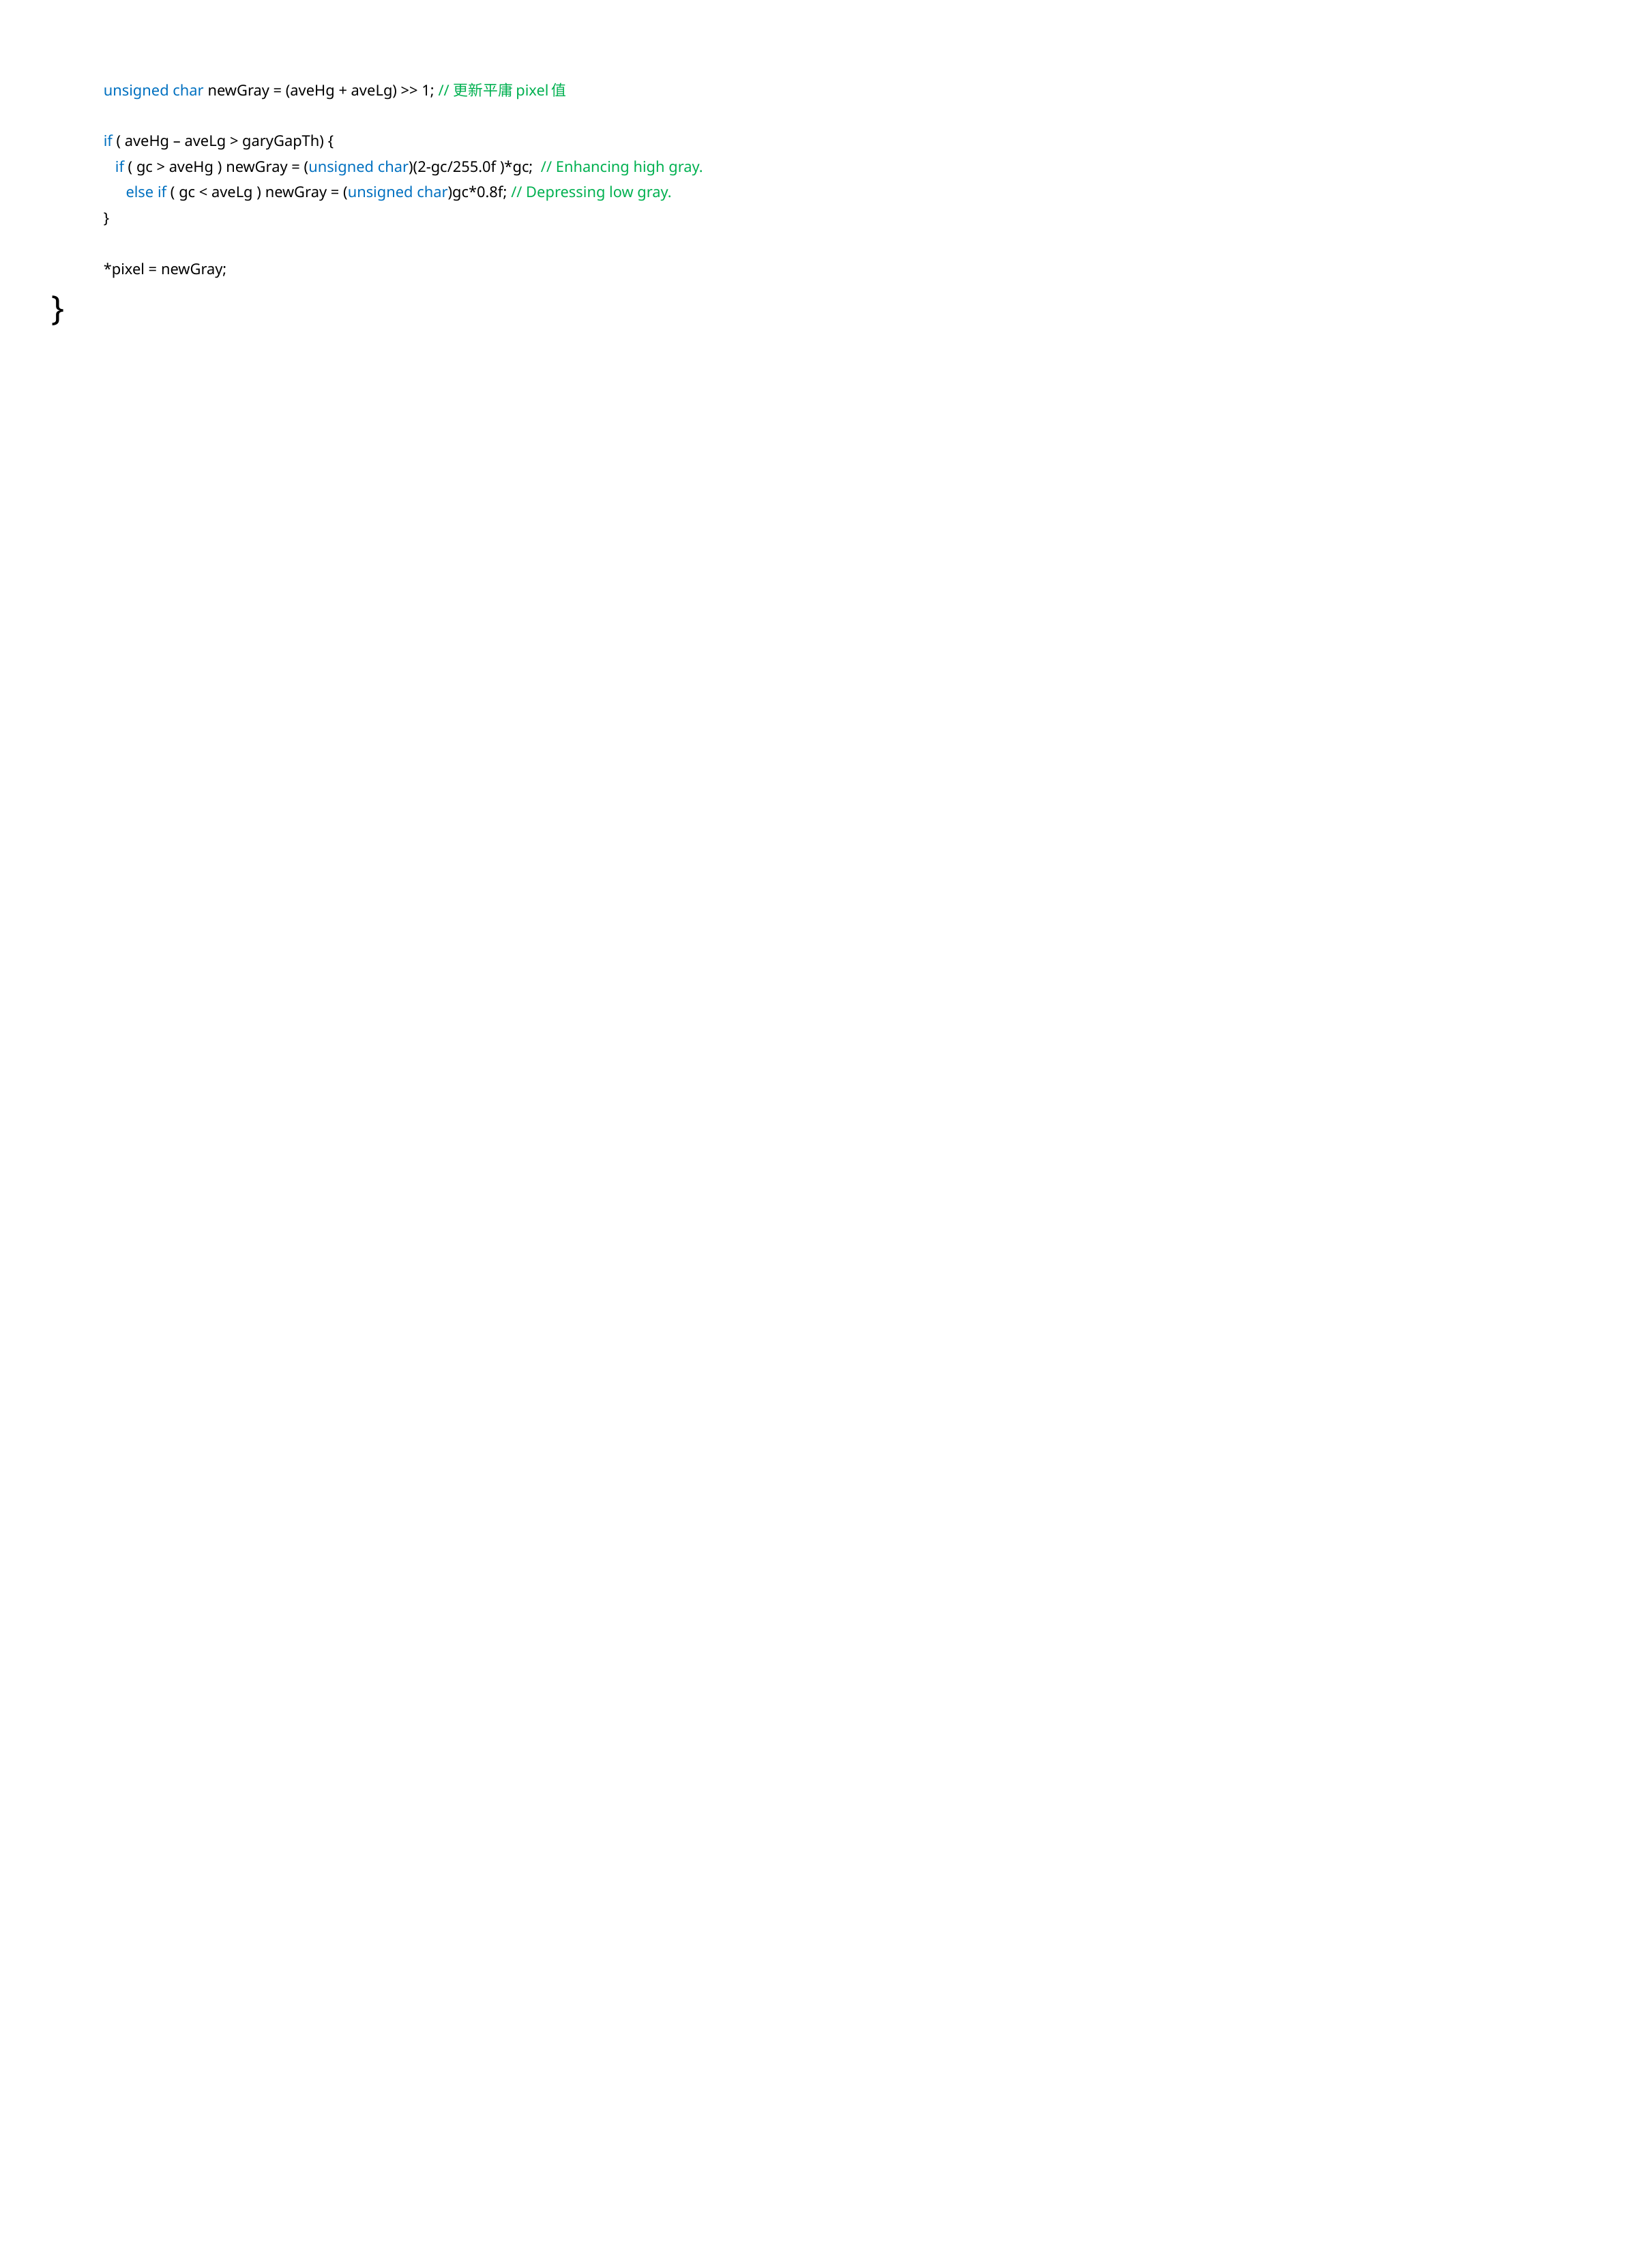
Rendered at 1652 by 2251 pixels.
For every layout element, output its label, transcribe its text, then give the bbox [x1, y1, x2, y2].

text } [51, 205, 1601, 230]
text if ( gc > aveHg ) newGray = (unsigned char)(2-gc/255.0f )*gc; // Enhancing high gray. [51, 153, 1601, 179]
text unsigned char newGray = (aveHg + aveLg) >> 1; // 更新平庸pixel值 [51, 76, 1601, 102]
text } [51, 281, 1601, 332]
text *pixel = newGray; [51, 256, 1601, 281]
text if ( aveHg – aveLg > garyGapTh) { [51, 128, 1601, 153]
text else if ( gc < aveLg ) newGray = (unsigned char)gc*0.8f; // Depressing low gray. [51, 179, 1601, 205]
